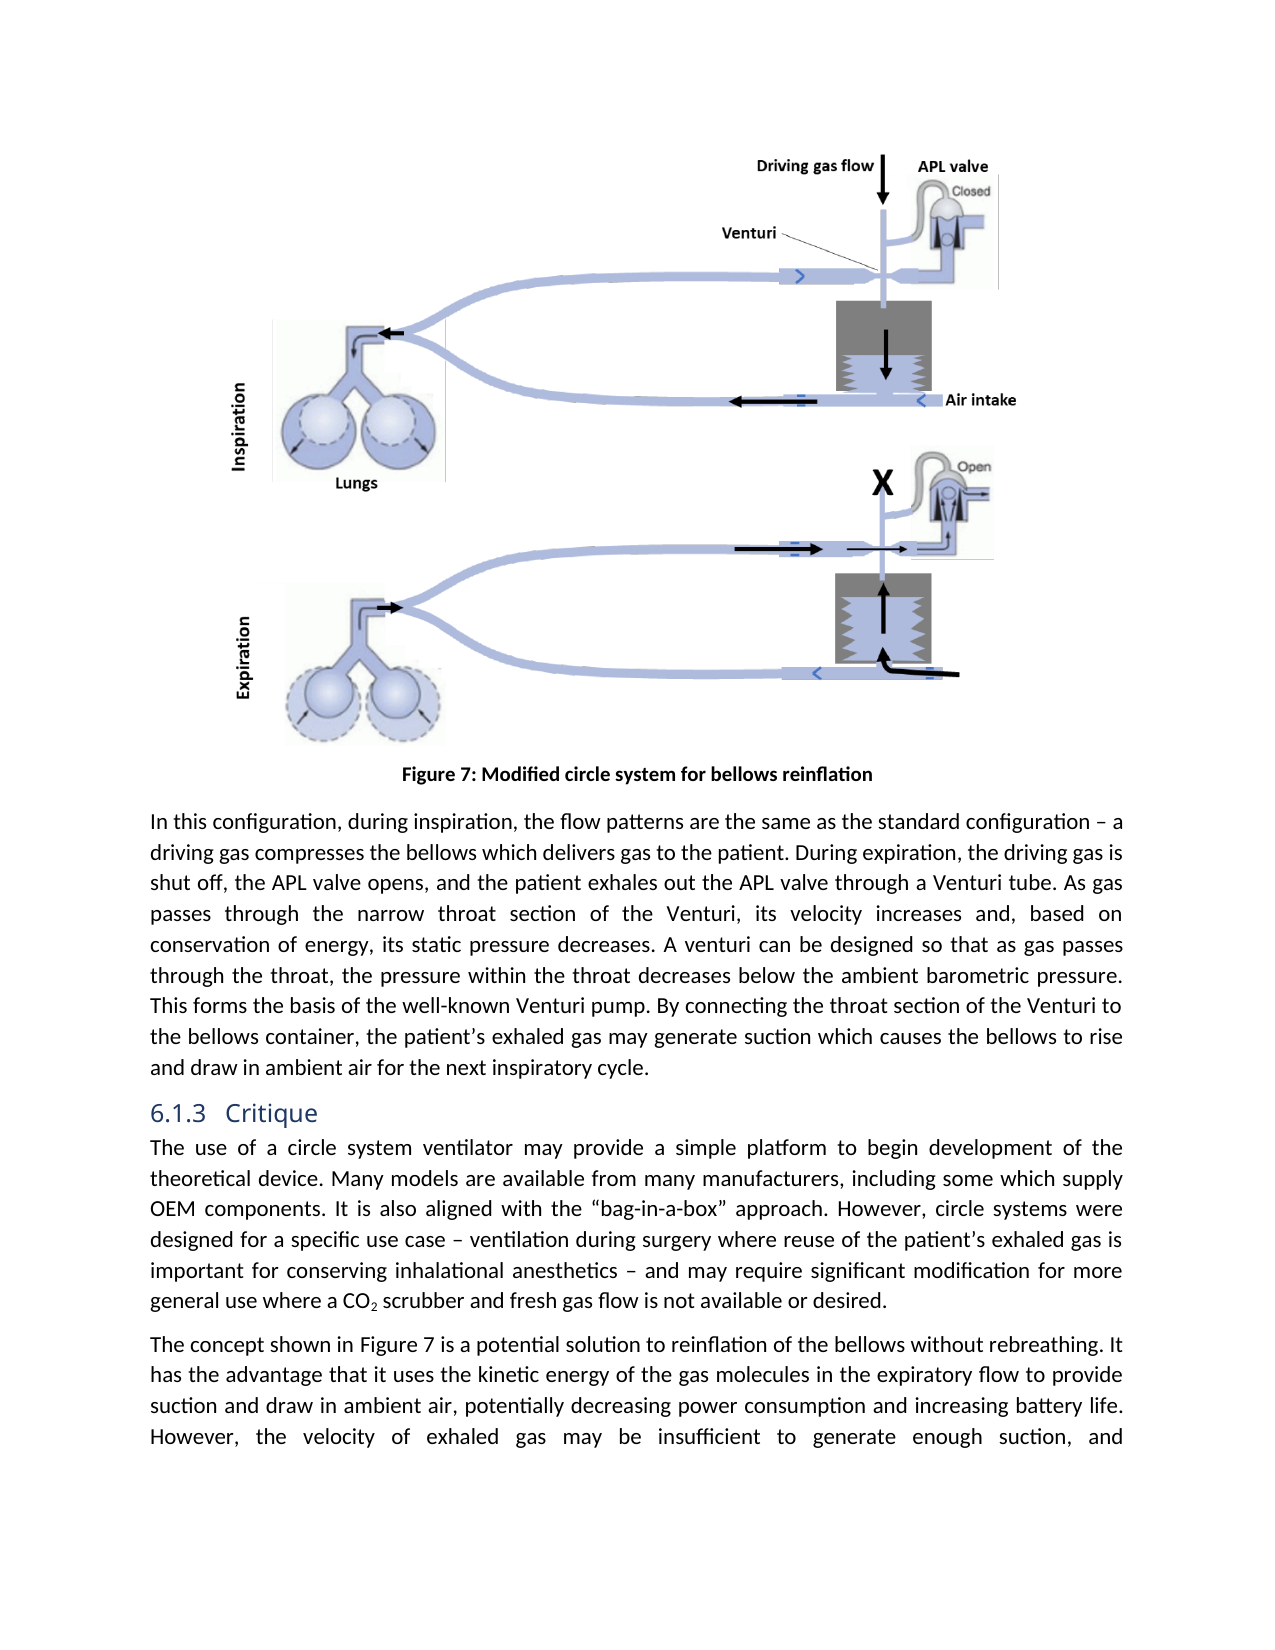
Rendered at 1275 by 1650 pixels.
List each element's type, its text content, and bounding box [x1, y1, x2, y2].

text The use of a circle system ventilator may provide a simple platform to begin development of the theoretical device. Many models are available from many manufacturers, including some which supply OEM components. It is also aligned with the “bag-in-a-box” approach. However, circle systems were designed for a specific use case – ventilation during surgery where reuse of the patient’s exhaled gas is important for conserving inhalational anesthetics – and may require significant modification for more general use where a CO2 scrubber and fresh gas flow is not available or desired. [150, 1133, 1125, 1314]
text In this configuration, during inspiration, the flow patterns are the same as the standard configuration – a driving gas compresses the bellows which delivers gas to the patient. During expiration, the driving gas is shut off, the APL valve opens, and the patient exhales out the APL valve through a Venturi tube. As gas passes through the narrow throat section of the Venturi, its velocity increases and, based on conservation of energy, its static pressure decreases. A venturi can be designed so that as gas passes through the throat, the pressure within the throat decreases below the ambient barometric pressure. This forms the basis of the well-known Venturi pump. By connecting the throat section of the Venturi to the bellows container, the patient’s exhaled gas may generate suction which causes the bellows to rise and draw in ambient air for the next inspiratory cycle. [150, 807, 1125, 1081]
picture [219, 150, 1056, 746]
text Figure 7: Modified circle system for bellows reinflation [150, 761, 1125, 786]
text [150, 1330, 1125, 1450]
subtitle Critique [150, 1096, 1125, 1130]
